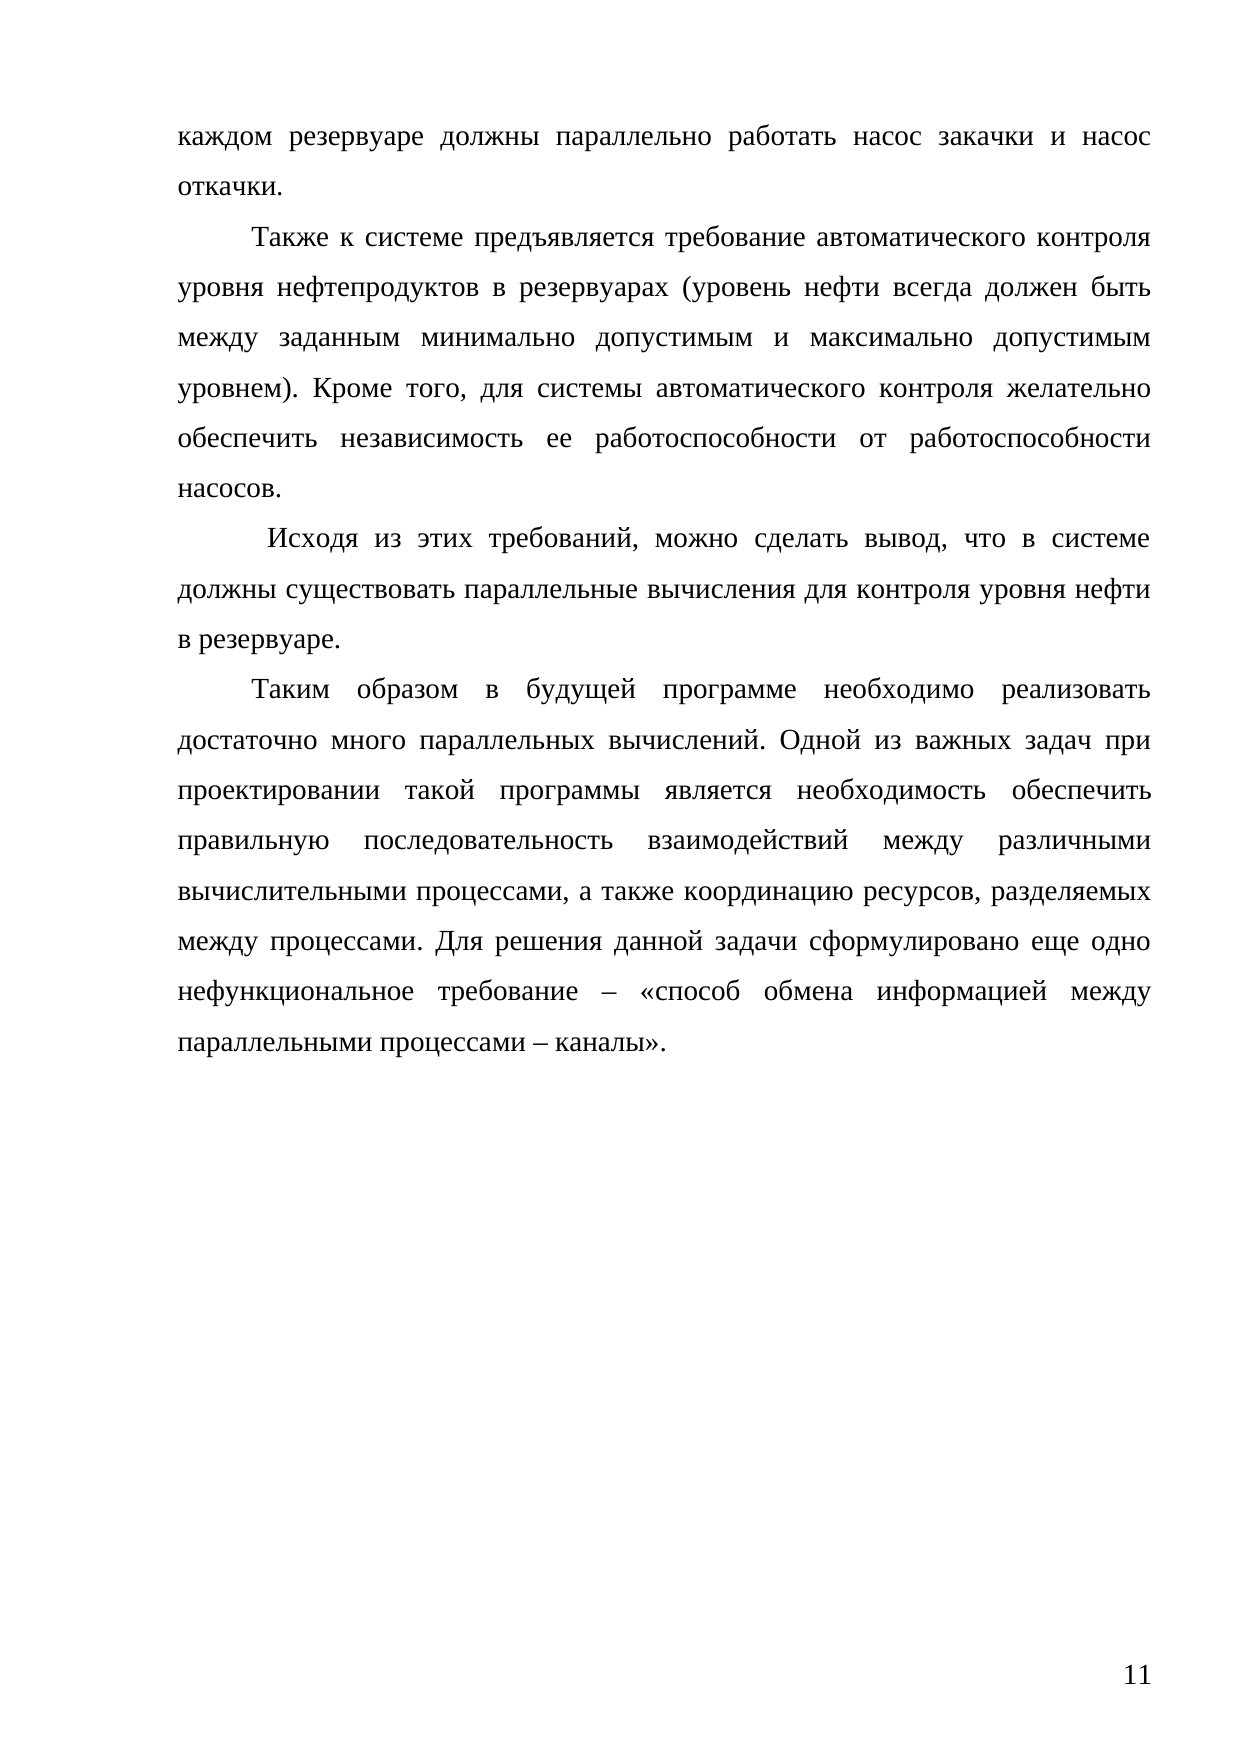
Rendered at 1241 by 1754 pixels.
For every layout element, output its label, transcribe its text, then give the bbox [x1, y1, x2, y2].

text Таким образом в будущей программе необходимо реализовать достаточно много параллельных вычислений. Одной из важных задач при проектировании такой программы является необходимость обеспечить правильную последовательность взаимодействий между различными вычислительными процессами, а также координацию ресурсов, разделяемых между процессами. Для решения данной задачи сформулировано еще одно нефункциональное требование – «способ обмена информацией между параллельными процессами – каналы». [177, 672, 1152, 1057]
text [177, 118, 1152, 202]
text Исходя из этих требований, можно сделать вывод, что в системе должны существовать параллельные вычисления для контроля уровня нефти в резервуаре. [177, 521, 1152, 655]
text Также к системе предъявляется требование автоматического контроля уровня нефтепродуктов в резервуарах (уровень нефти всегда должен быть между заданным минимально допустимым и максимально допустимым уровнем). Кроме того, для системы автоматического контроля желательно обеспечить независимость ее работоспособности от работоспособности насосов. [177, 219, 1152, 504]
